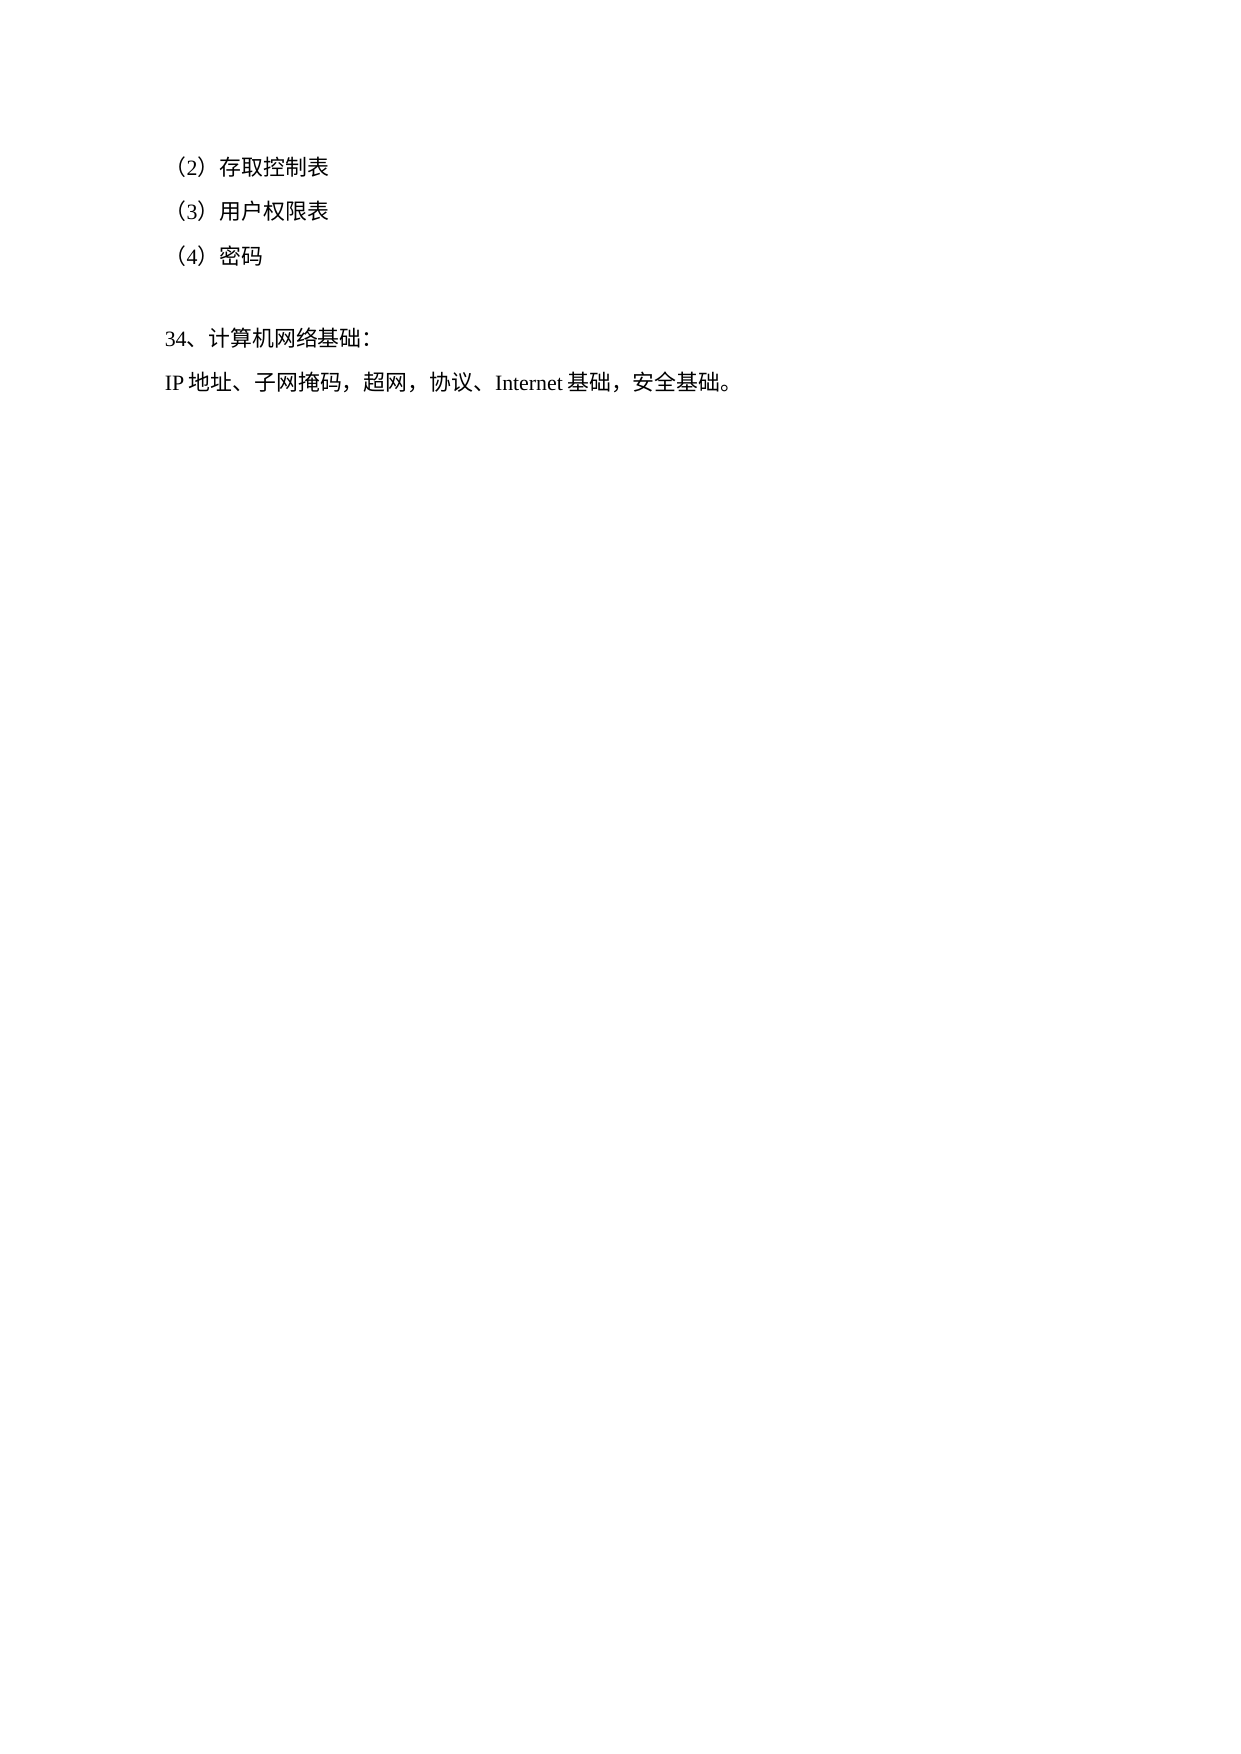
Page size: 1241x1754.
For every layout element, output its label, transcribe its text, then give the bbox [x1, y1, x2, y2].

text （4）密码 [164, 239, 1076, 270]
text （3）用户权限表 [164, 194, 1076, 226]
text （2）存取控制表 [164, 150, 1076, 182]
text 34、计算机网络基础： [164, 321, 1076, 353]
text IP地址、子网掩码，超网，协议、Internet基础，安全基础。 [164, 365, 1076, 397]
